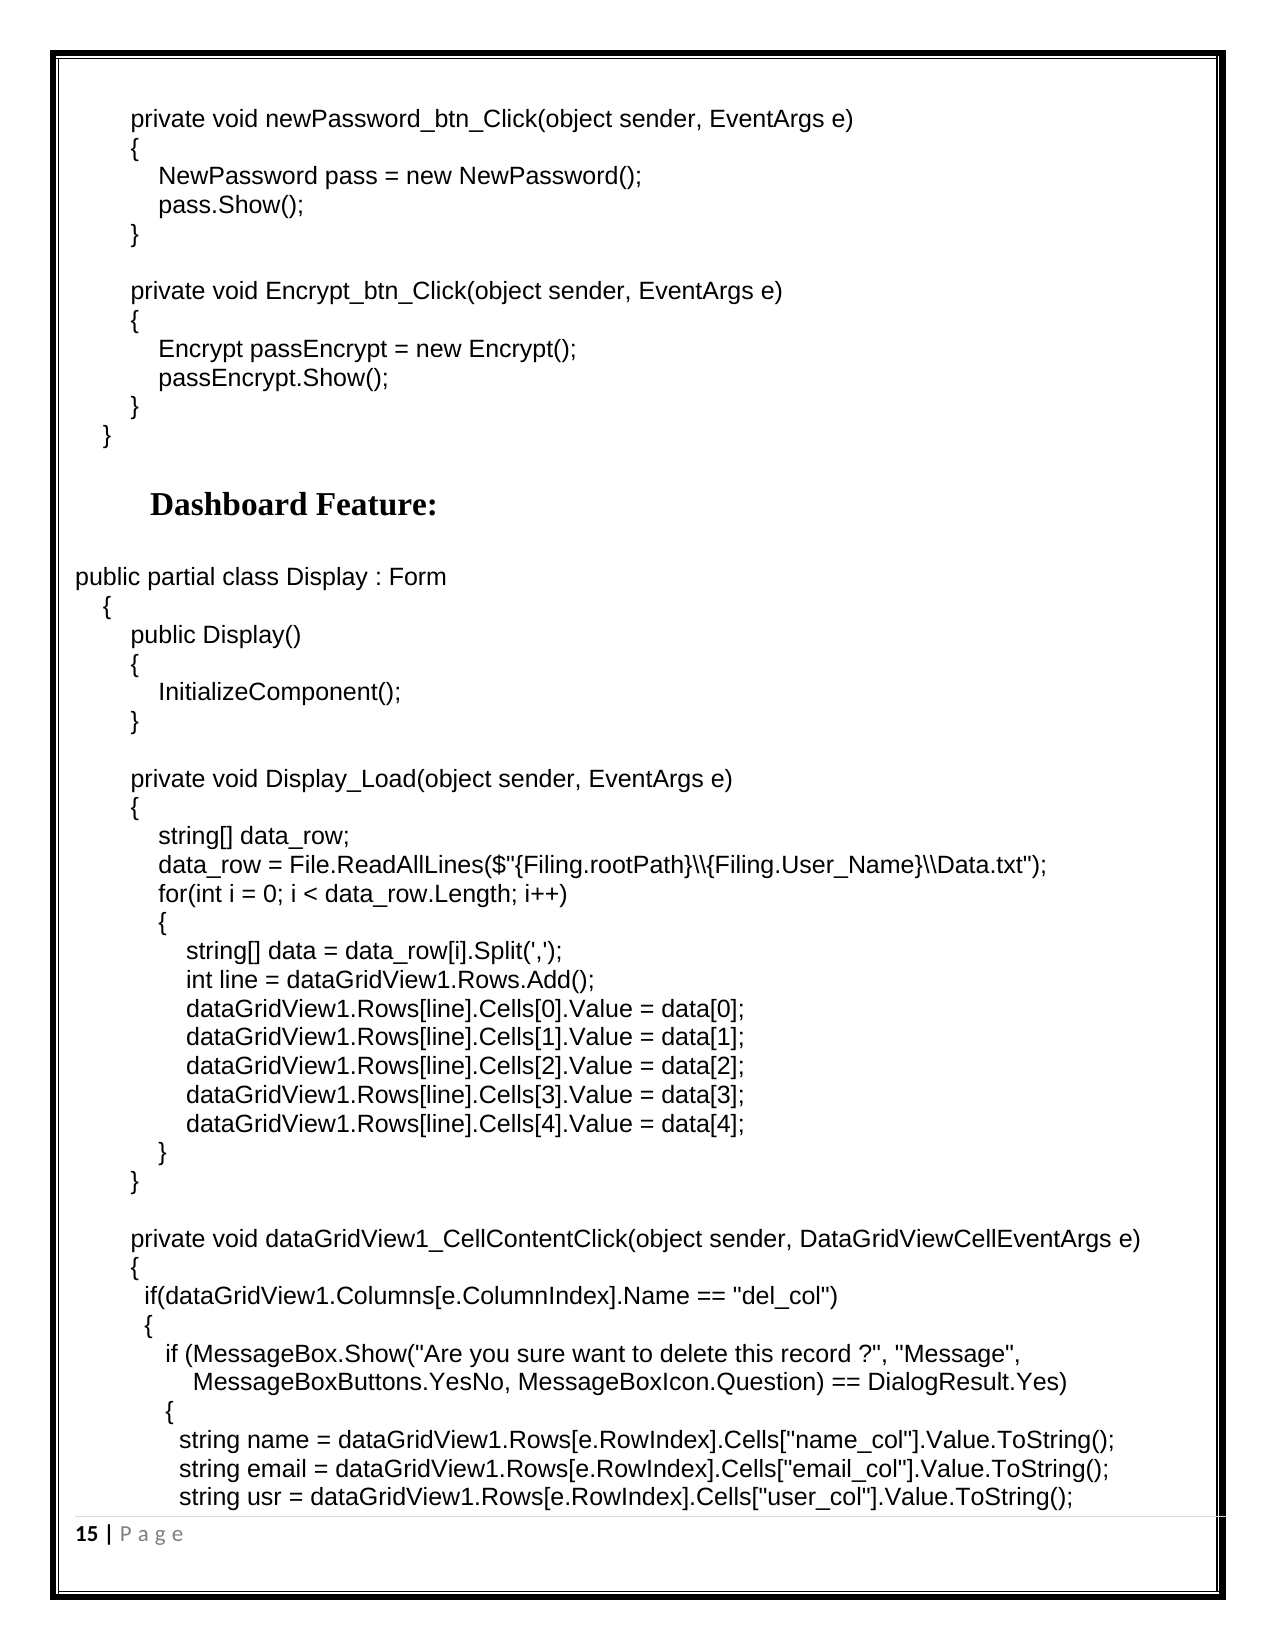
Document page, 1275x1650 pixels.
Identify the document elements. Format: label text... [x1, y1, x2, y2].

text pass.Show(); [75, 190, 1216, 219]
text dataGridView1.Rows[line].Cells[0].Value = data[0]; [75, 993, 1216, 1022]
text data_row = File.ReadAllLines($"{Filing.rootPath}\\{Filing.User_Name}\\Data.txt"); [75, 850, 1216, 878]
text private void Encrypt_btn_Click(object sender, EventArgs e) [75, 276, 1216, 305]
text { [75, 1252, 1216, 1281]
text string usr = dataGridView1.Rows[e.RowIndex].Cells["user_col"].Value.ToString(); [75, 1482, 1216, 1511]
list Dashboard Feature: [150, 484, 1216, 522]
text int line = dataGridView1.Rows.Add(); [75, 965, 1216, 993]
text if (MessageBox.Show("Are you sure want to delete this record ?", "Message", [75, 1338, 1216, 1367]
text InitializeComponent(); [75, 677, 1216, 706]
text MessageBoxButtons.YesNo, MessageBoxIcon.Question) == DialogResult.Yes) [75, 1367, 1216, 1396]
text } [75, 420, 1216, 449]
text private void dataGridView1_CellContentClick(object sender, DataGridViewCellEventArgs e) [75, 1223, 1216, 1252]
text private void Display_Load(object sender, EventArgs e) [75, 763, 1216, 792]
text } [75, 391, 1216, 420]
text { [75, 907, 1216, 936]
text } [75, 706, 1216, 735]
text { [75, 305, 1216, 334]
text string[] data = data_row[i].Split(','); [75, 936, 1216, 965]
text dataGridView1.Rows[line].Cells[3].Value = data[3]; [75, 1080, 1216, 1108]
text dataGridView1.Rows[line].Cells[1].Value = data[1]; [75, 1022, 1216, 1051]
text { [75, 1310, 1216, 1338]
text { [75, 132, 1216, 161]
text public partial class Display : Form [75, 562, 1216, 591]
text { [75, 1396, 1216, 1425]
text private void newPassword_btn_Click(object sender, EventArgs e) [75, 104, 1216, 132]
text } [75, 219, 1216, 247]
text Encrypt passEncrypt = new Encrypt(); [75, 334, 1216, 362]
text public Display() [75, 620, 1216, 648]
text } [75, 1137, 1216, 1166]
text { [75, 792, 1216, 821]
text dataGridView1.Rows[line].Cells[2].Value = data[2]; [75, 1051, 1216, 1080]
text NewPassword pass = new NewPassword(); [75, 161, 1216, 190]
text dataGridView1.Rows[line].Cells[4].Value = data[4]; [75, 1108, 1216, 1137]
text string name = dataGridView1.Rows[e.RowIndex].Cells["name_col"].Value.ToString(); [75, 1425, 1216, 1453]
text passEncrypt.Show(); [75, 362, 1216, 391]
text string email = dataGridView1.Rows[e.RowIndex].Cells["email_col"].Value.ToString(); [75, 1453, 1216, 1482]
text if(dataGridView1.Columns[e.ColumnIndex].Name == "del_col") [75, 1281, 1216, 1310]
text for(int i = 0; i < data_row.Length; i++) [75, 878, 1216, 907]
text } [75, 1166, 1216, 1195]
text string[] data_row; [75, 821, 1216, 850]
text { [75, 648, 1216, 677]
text { [75, 591, 1216, 620]
